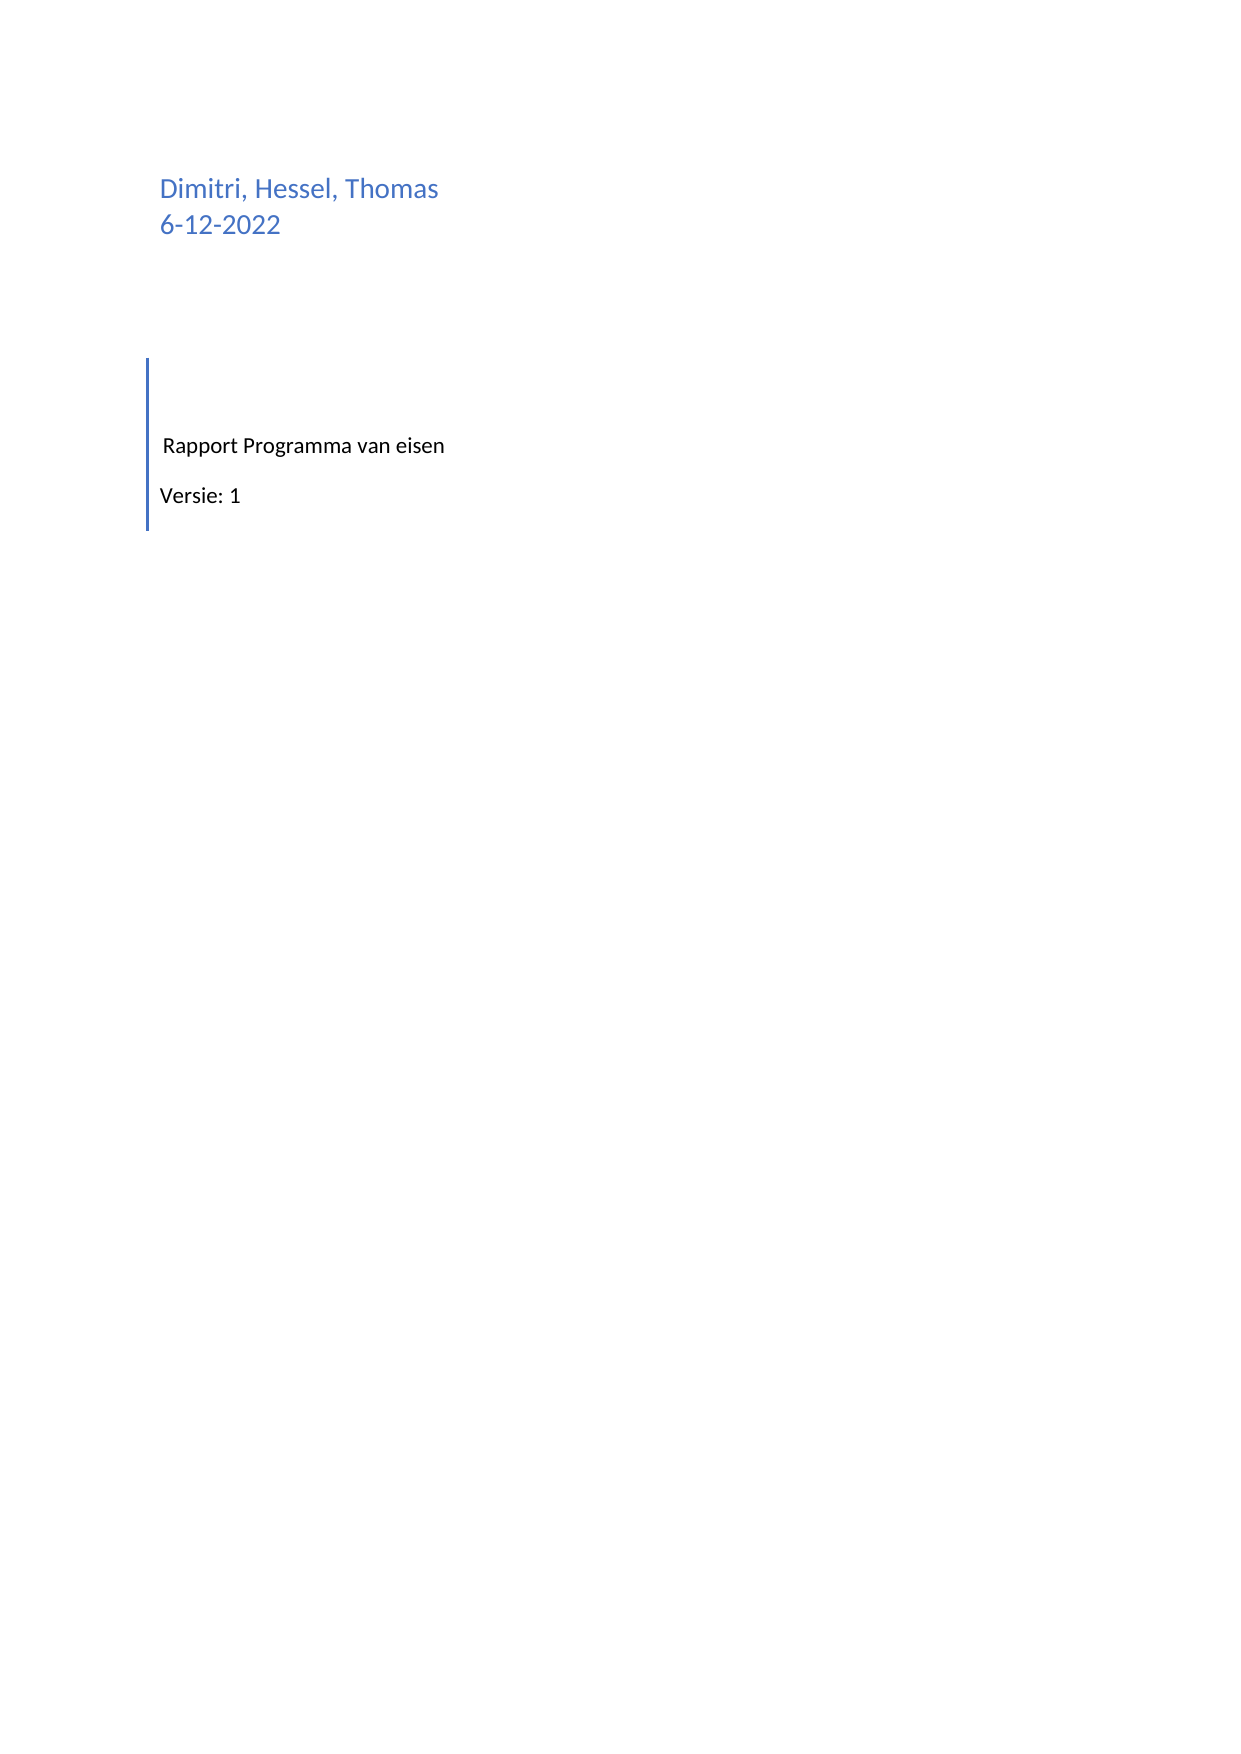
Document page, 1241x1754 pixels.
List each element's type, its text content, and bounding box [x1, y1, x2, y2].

table_header Dimitri, Hessel, Thomas [148, 148, 1093, 311]
